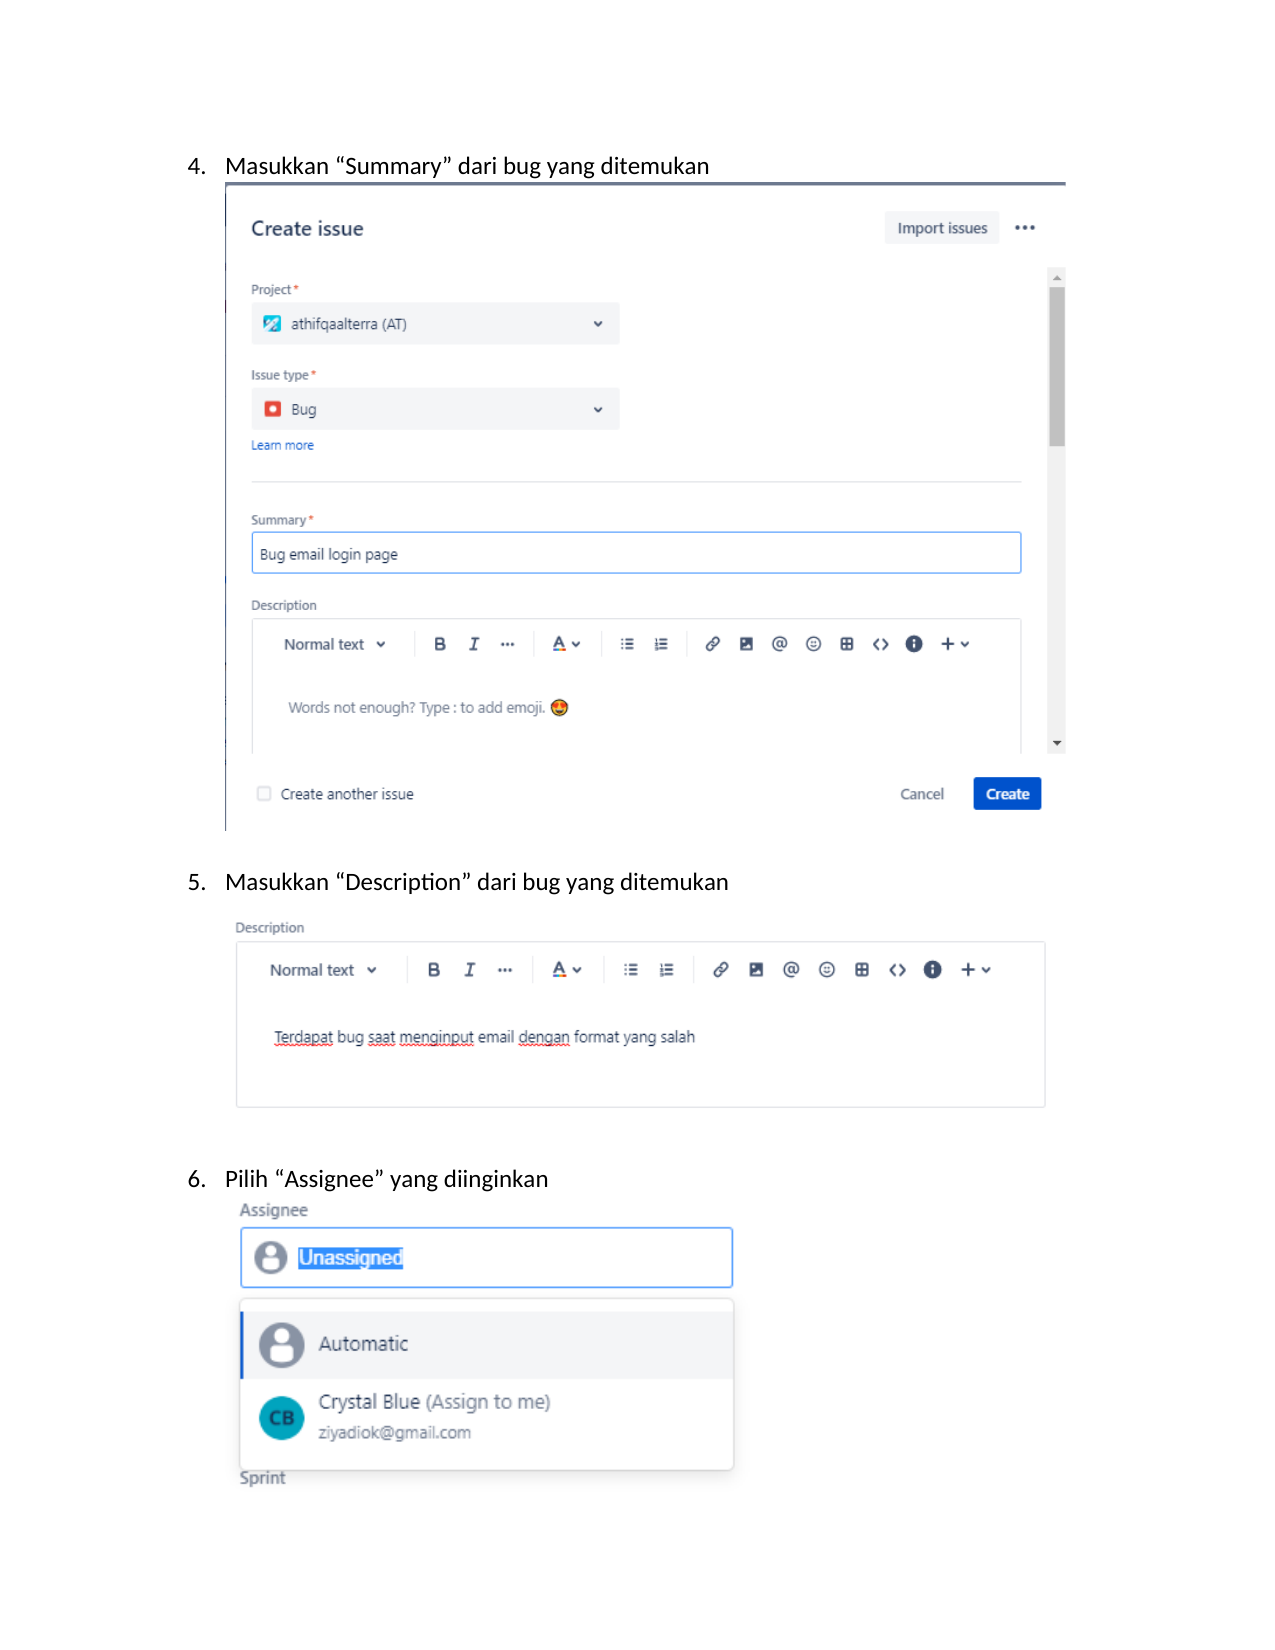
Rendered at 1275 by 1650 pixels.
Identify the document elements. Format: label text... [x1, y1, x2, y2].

list Masukkan “Description” dari bug yang ditemukan [187, 866, 1125, 896]
picture [225, 898, 1063, 1129]
picture [225, 1196, 796, 1492]
list Masukkan “Summary” dari bug yang ditemukan [187, 150, 1125, 181]
picture [225, 182, 1066, 831]
list Pilih “Assignee” yang diinginkan [187, 1163, 1125, 1194]
